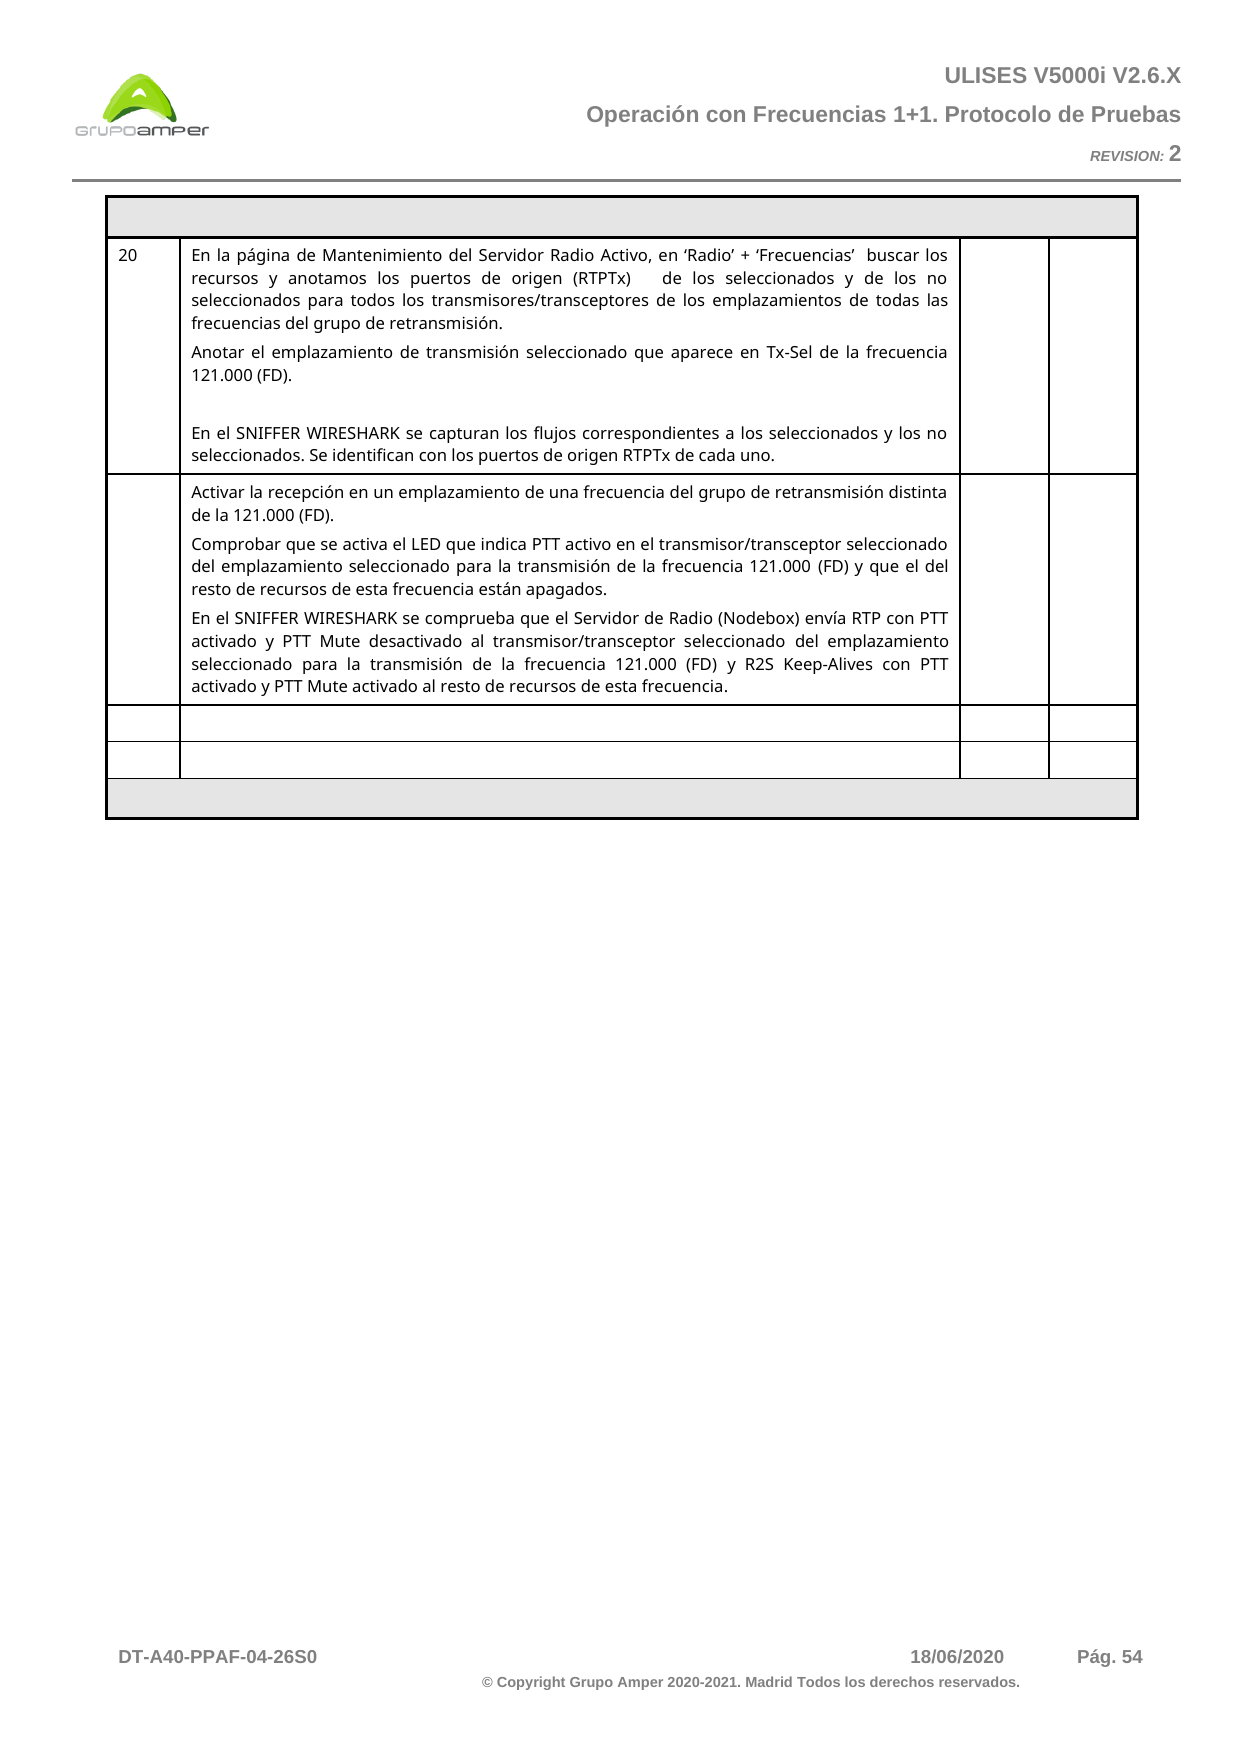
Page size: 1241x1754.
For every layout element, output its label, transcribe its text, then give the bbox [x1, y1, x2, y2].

picture [71, 62, 211, 149]
table_cell [181, 742, 959, 777]
table_cell [181, 706, 959, 741]
table_cell [961, 239, 1048, 473]
table_cell Activar la recepción en un emplazamiento de una frecuencia del grupo de retransmisión distinta de la 121.000 (FD). Comprobar que se activa el LED que indica PTT activo en el transmisor/transceptor seleccionado del emplazamiento seleccionado para la transmisión de la frecuencia 121.000 (FD) y que el del resto de recursos de esta frecuencia están apagados. En el SNIFFER WIRESHARK se comprueba que el Servidor de Radio (Nodebox) envía RTP con PTT activado y PTT Mute desactivado al transmisor/transceptor seleccionado del emplazamiento seleccionado para la transmisión de la frecuencia 121.000 (FD) y R2S Keep-Alives con PTT activado y PTT Mute activado al resto de recursos de esta frecuencia. [181, 475, 959, 704]
table_cell [961, 475, 1048, 704]
table_cell [1050, 706, 1136, 741]
table_cell [1050, 475, 1136, 704]
table_cell [1050, 239, 1136, 473]
table_header [108, 198, 1136, 236]
table_cell 20 [108, 239, 179, 473]
table_cell [108, 706, 179, 741]
table_cell [108, 779, 1136, 817]
table_cell [961, 742, 1048, 777]
table_cell [961, 706, 1048, 741]
table_cell [108, 475, 179, 704]
table_cell [1050, 742, 1136, 777]
table_cell En la página de Mantenimiento del Servidor Radio Activo, en ‘Radio’ + ‘Frecuencias’ buscar los recursos y anotamos los puertos de origen (RTPTx) de los seleccionados y de los no seleccionados para todos los transmisores/transceptores de los emplazamientos de todas las frecuencias del grupo de retransmisión. Anotar el emplazamiento de transmisión seleccionado que aparece en Tx-Sel de la frecuencia 121.000 (FD). En el SNIFFER WIRESHARK se capturan los flujos correspondientes a los seleccionados y los no seleccionados. Se identifican con los puertos de origen RTPTx de cada uno. [181, 239, 959, 473]
table_cell [108, 742, 179, 777]
